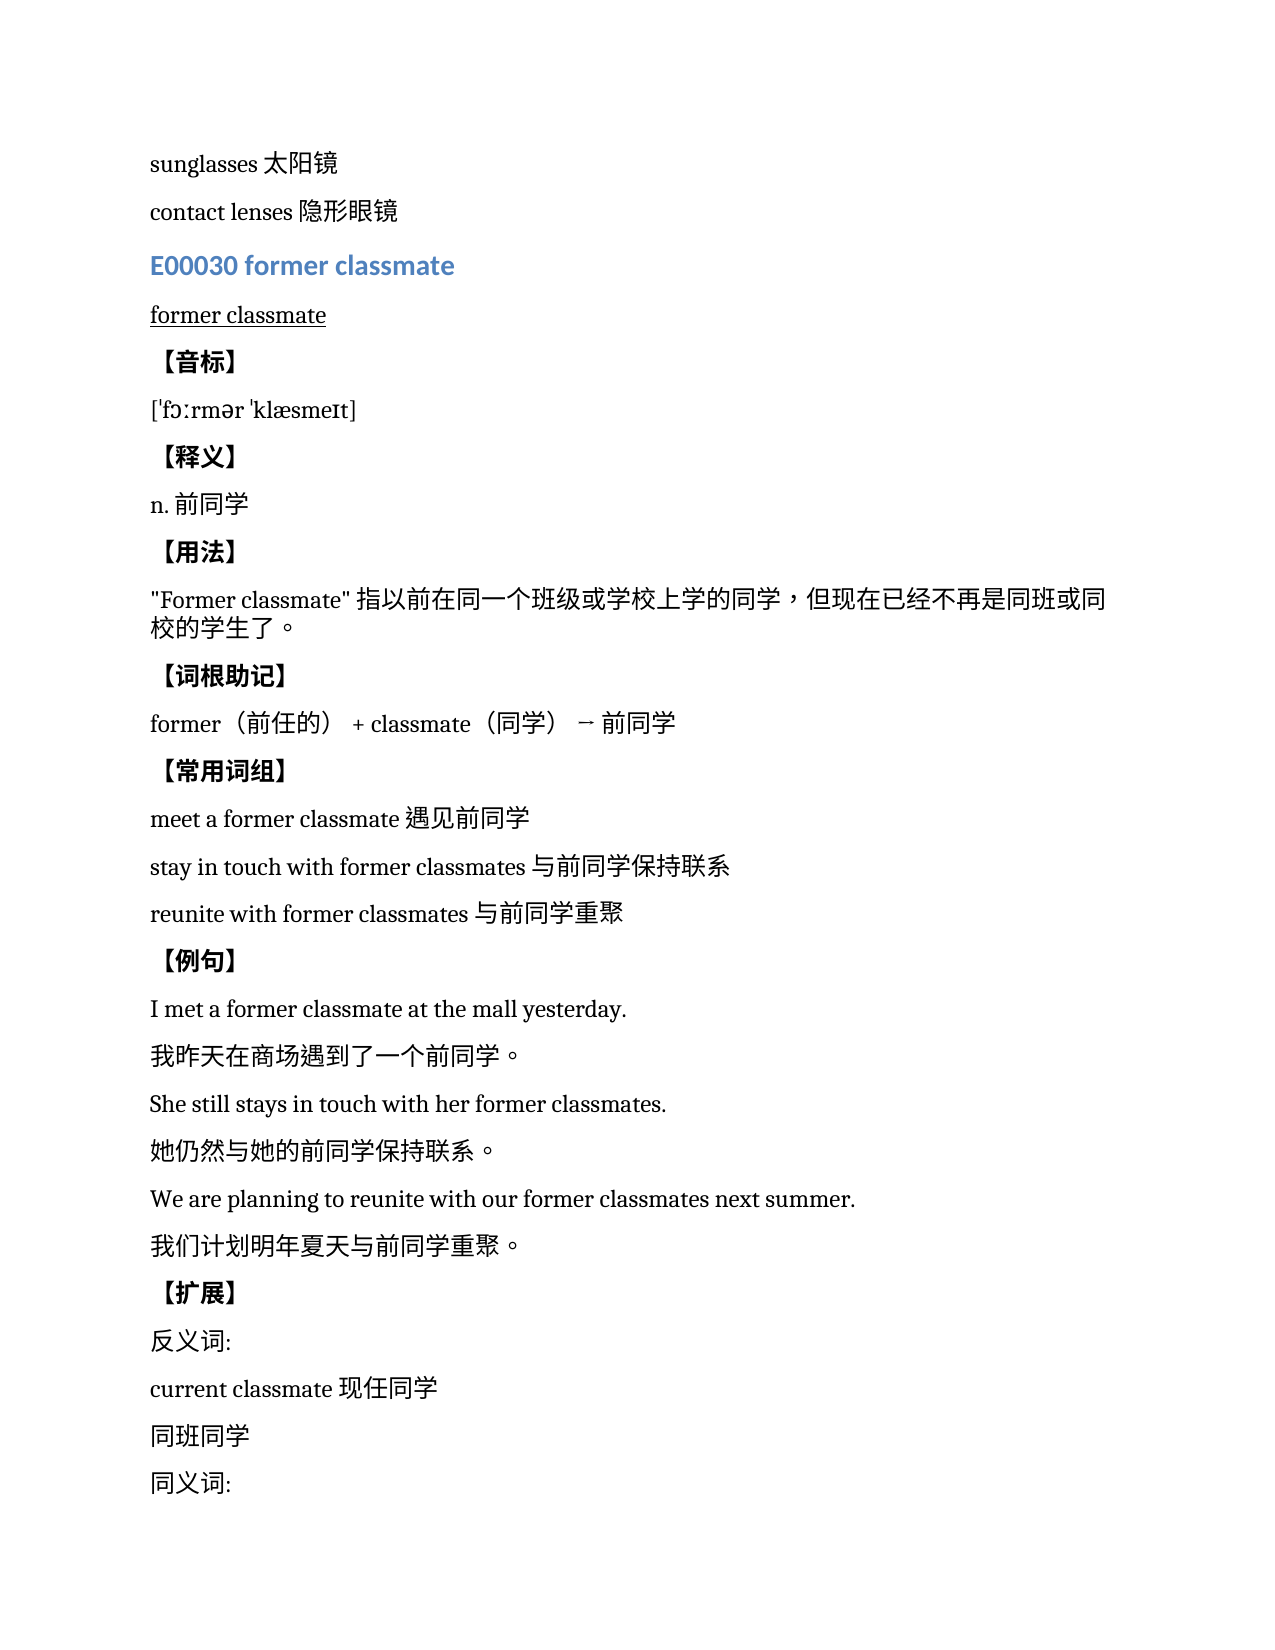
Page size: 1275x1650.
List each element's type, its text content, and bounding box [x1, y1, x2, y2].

text former（前任的） + classmate（同学） → 前同学 [150, 710, 1125, 739]
text sunglasses 太阳镜 [150, 150, 1125, 179]
text 反义词: [150, 1328, 1125, 1356]
text contact lenses 隐形眼镜 [150, 197, 1125, 226]
text former classmate [150, 301, 1125, 330]
text reunite with former classmates 与前同学重聚 [150, 900, 1125, 929]
text 同班同学 [150, 1423, 1125, 1451]
text 【词根助记】 [150, 663, 1125, 691]
text current classmate 现任同学 [150, 1375, 1125, 1404]
text [ˈfɔːrmər ˈklæsmeɪt] [150, 396, 1125, 425]
text 【音标】 [150, 349, 1125, 378]
subtitle E00030 former classmate [150, 247, 1125, 283]
text We are planning to reunite with our former classmates next summer. [150, 1185, 1125, 1214]
text She still stays in touch with her former classmates. [150, 1090, 1125, 1119]
text 【常用词组】 [150, 758, 1125, 786]
text 我昨天在商场遇到了一个前同学。 [150, 1043, 1125, 1071]
text "Former classmate" 指以前在同一个班级或学校上学的同学，但现在已经不再是同班或同校的学生了。 [150, 586, 1125, 644]
text meet a former classmate 遇见前同学 [150, 805, 1125, 834]
text 她仍然与她的前同学保持联系。 [150, 1138, 1125, 1166]
text I met a former classmate at the mall yesterday. [150, 995, 1125, 1024]
text 【扩展】 [150, 1280, 1125, 1309]
text 【释义】 [150, 444, 1125, 473]
text 我们计划明年夏天与前同学重聚。 [150, 1233, 1125, 1261]
text 【例句】 [150, 948, 1125, 976]
text 【用法】 [150, 539, 1125, 568]
text 同义词: [150, 1470, 1125, 1499]
text n. 前同学 [150, 491, 1125, 520]
text stay in touch with former classmates 与前同学保持联系 [150, 853, 1125, 881]
